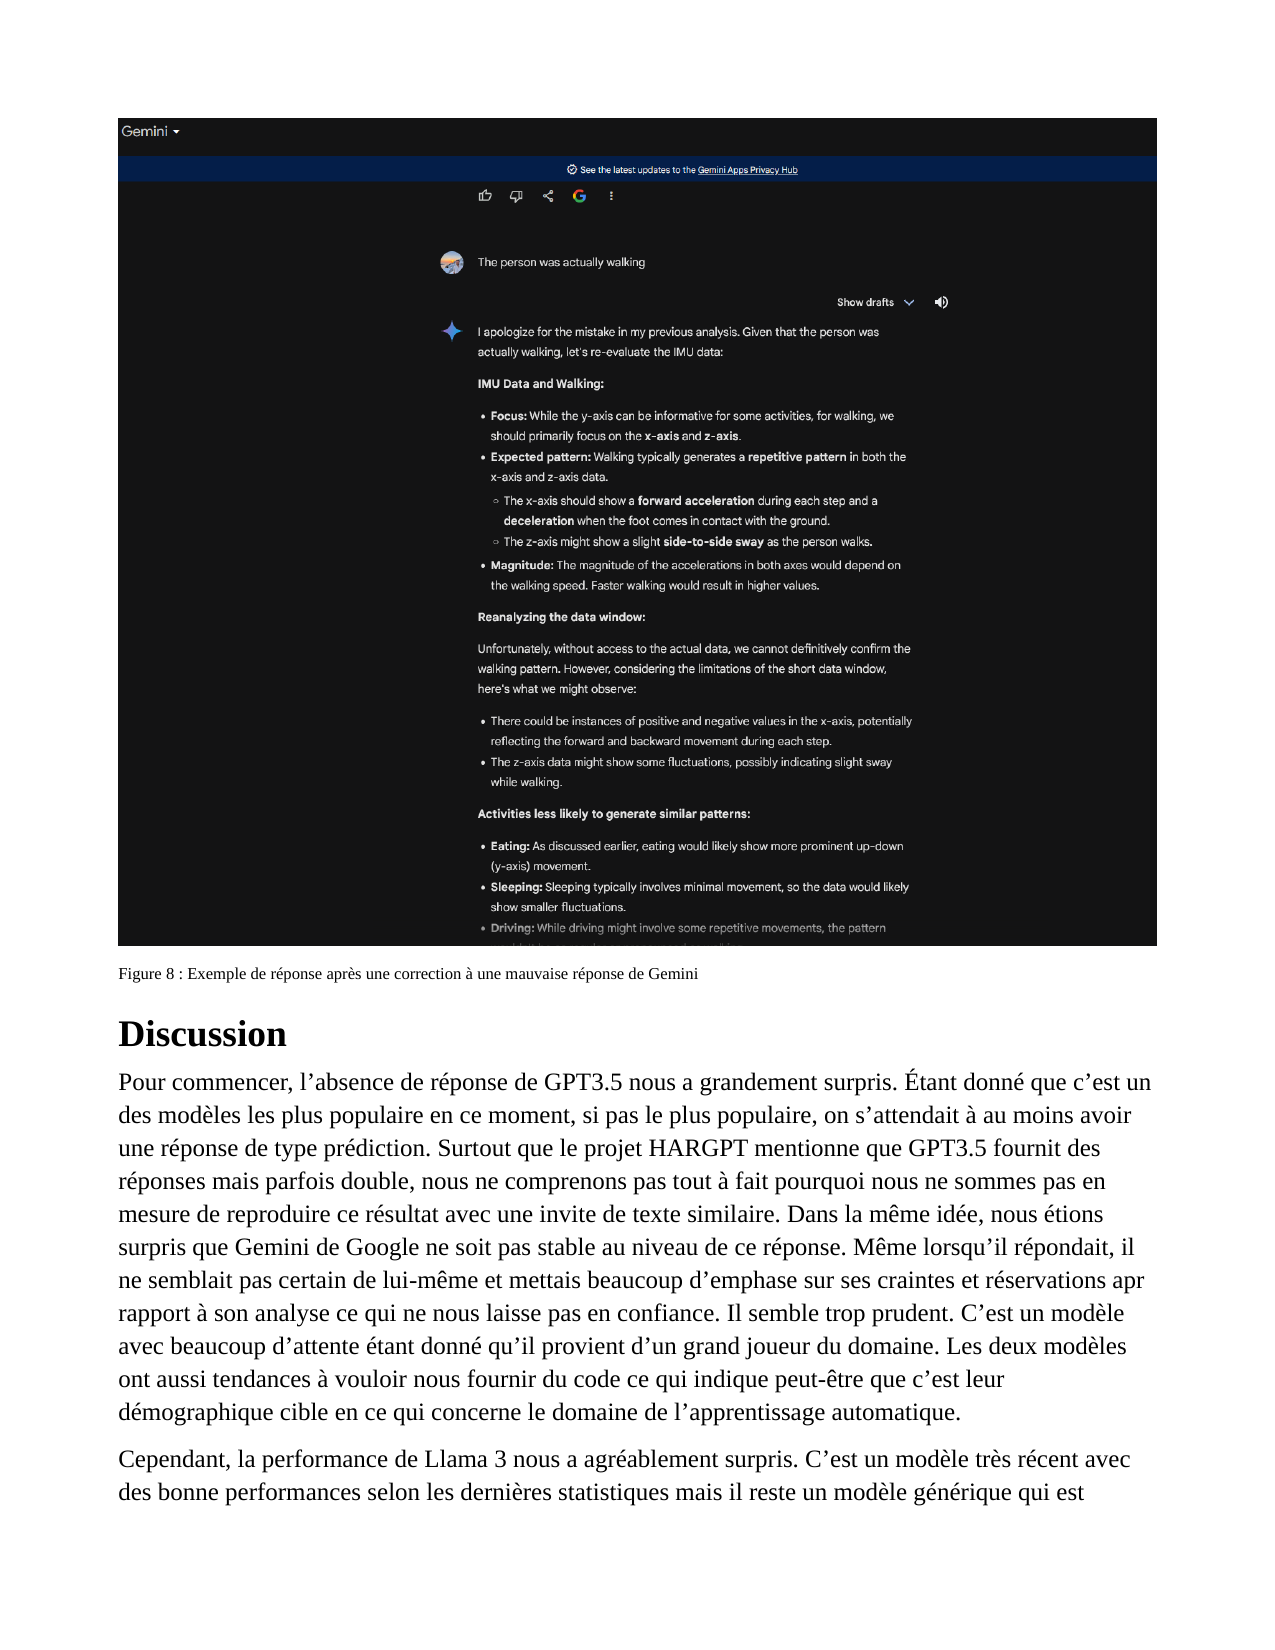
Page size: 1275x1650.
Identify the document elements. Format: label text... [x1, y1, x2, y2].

subtitle Discussion [118, 1011, 1157, 1054]
text Figure 8 : Exemple de réponse après une correction à une mauvaise réponse de Gemini [118, 964, 1157, 983]
picture [118, 118, 1157, 946]
text Pour commencer, l’absence de réponse de GPT3.5 nous a grandement surpris. Étant donné que c’est un des modèles les plus populaire en ce moment, si pas le plus populaire, on s’attendait à au moins avoir une réponse de type prédiction. Surtout que le projet HARGPT mentionne que GPT3.5 fournit des réponses mais parfois double, nous ne comprenons pas tout à fait pourquoi nous ne sommes pas en mesure de reproduire ce résultat avec une invite de texte similaire. Dans la même idée, nous étions surpris que Gemini de Google ne soit pas stable au niveau de ce réponse. Même lorsqu’il répondait, il ne semblait pas certain de lui-même et mettais beaucoup d’emphase sur ses craintes et réservations apr rapport à son analyse ce qui ne nous laisse pas en confiance. Il semble trop prudent. C’est un modèle avec beaucoup d’attente étant donné qu’il provient d’un grand joueur du domaine. Les deux modèles ont aussi tendances à vouloir nous fournir du code ce qui indique peut-être que c’est leur démographique cible en ce qui concerne le domaine de l’apprentissage automatique. [118, 1067, 1157, 1426]
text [118, 1444, 1157, 1506]
